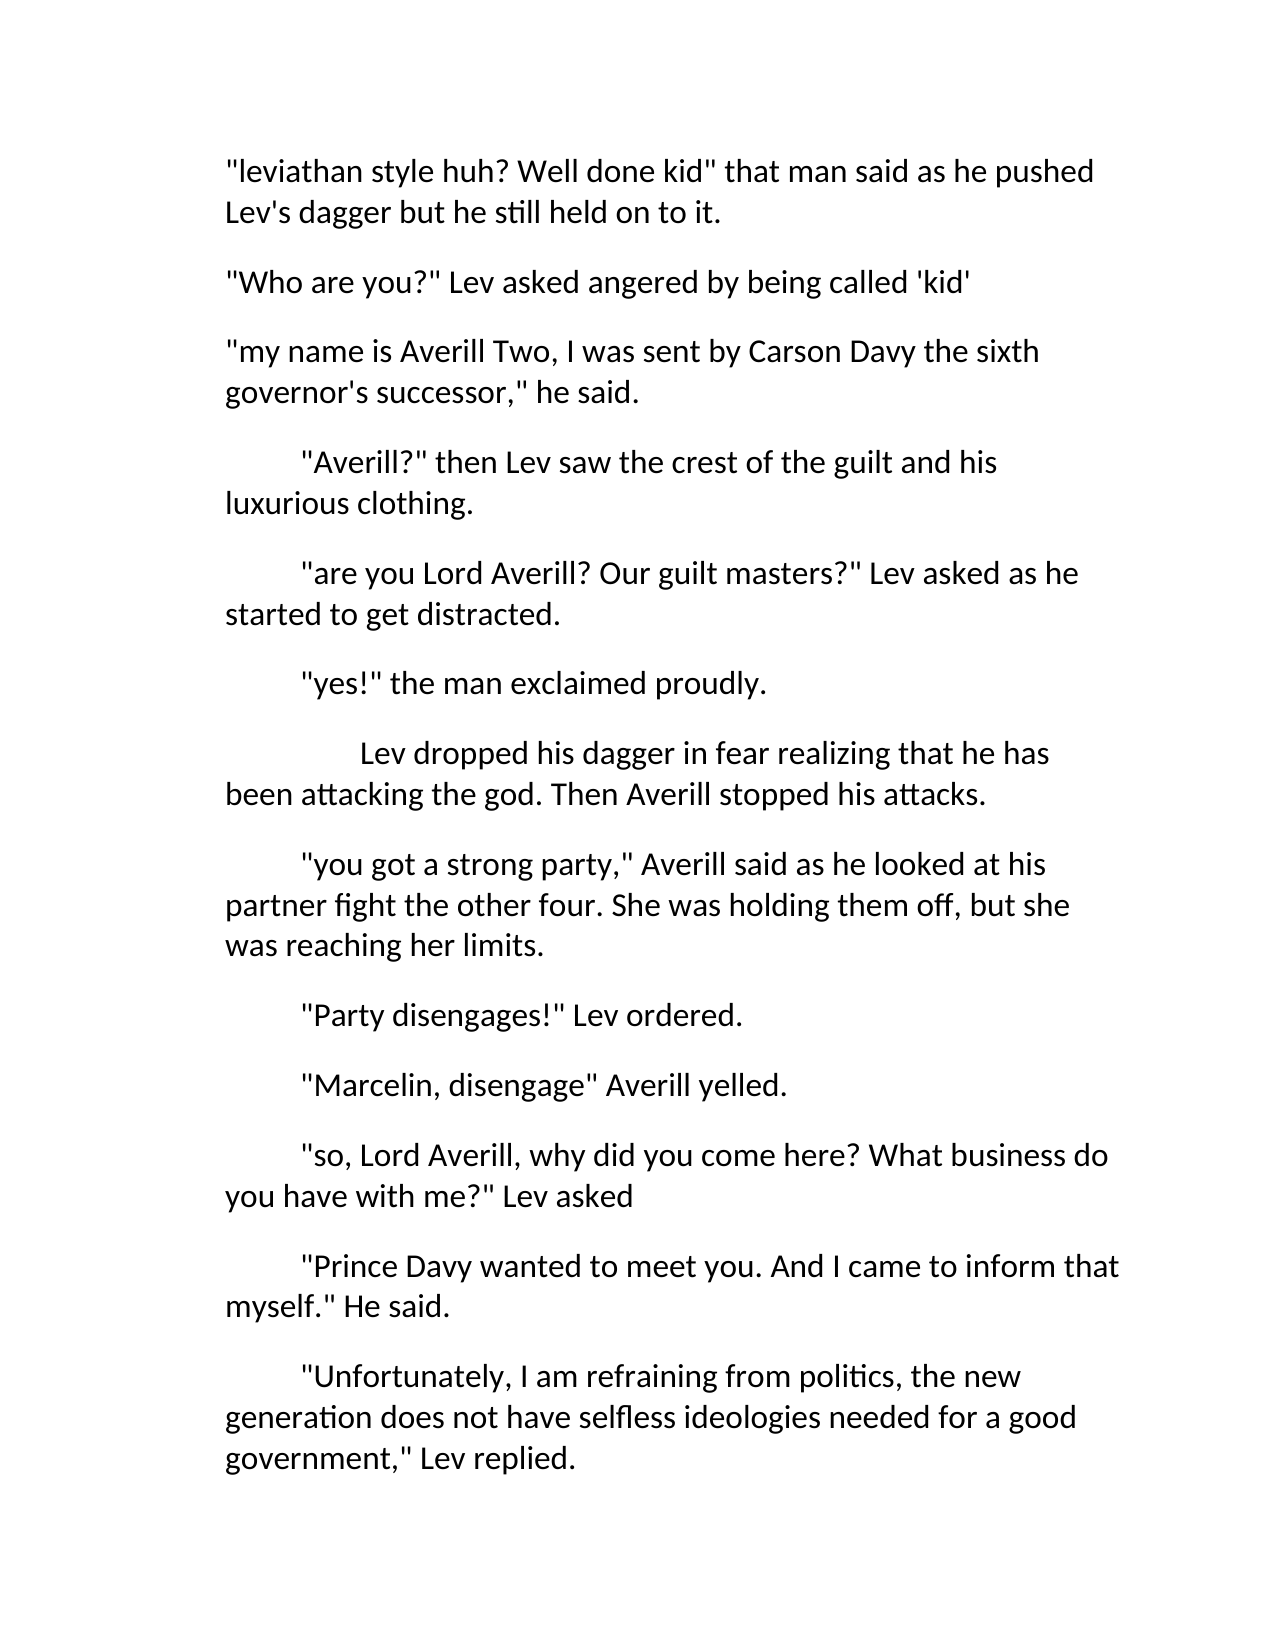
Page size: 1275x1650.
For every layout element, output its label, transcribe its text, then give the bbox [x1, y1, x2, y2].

text "Who are you?" Lev asked angered by being called 'kid' [225, 261, 1125, 301]
text "yes!" the man exclaimed proudly. [225, 662, 1125, 703]
text "are you Lord Averill? Our guilt masters?" Lev asked as he started to get distracted. [225, 552, 1125, 633]
text "Averill?" then Lev saw the crest of the guilt and his luxurious clothing. [225, 441, 1125, 523]
text "Marcelin, disengage" Averill yelled. [225, 1064, 1125, 1105]
text "Party disengages!" Lev ordered. [225, 994, 1125, 1035]
text "you got a strong party," Averill said as he looked at his partner fight the other four. She was holding them off, but she was reaching her limits. [225, 843, 1125, 965]
text "my name is Averill Two, I was sent by Carson Davy the sixth governor's successor," he said. [225, 331, 1125, 412]
text "Unfortunately, I am refraining from politics, the new generation does not have selfless ideologies needed for a good government," Lev replied. [225, 1355, 1125, 1477]
text "leviathan style huh? Well done kid" that man said as he pushed Lev's dagger but he still held on to it. [225, 150, 1125, 231]
text Lev dropped his dagger in fear realizing that he has been attacking the god. Then Averill stopped his attacks. [225, 732, 1125, 814]
text "Prince Davy wanted to meet you. And I came to inform that myself." He said. [225, 1245, 1125, 1326]
text "so, Lord Averill, why did you come here? What business do you have with me?" Lev asked [225, 1134, 1125, 1216]
